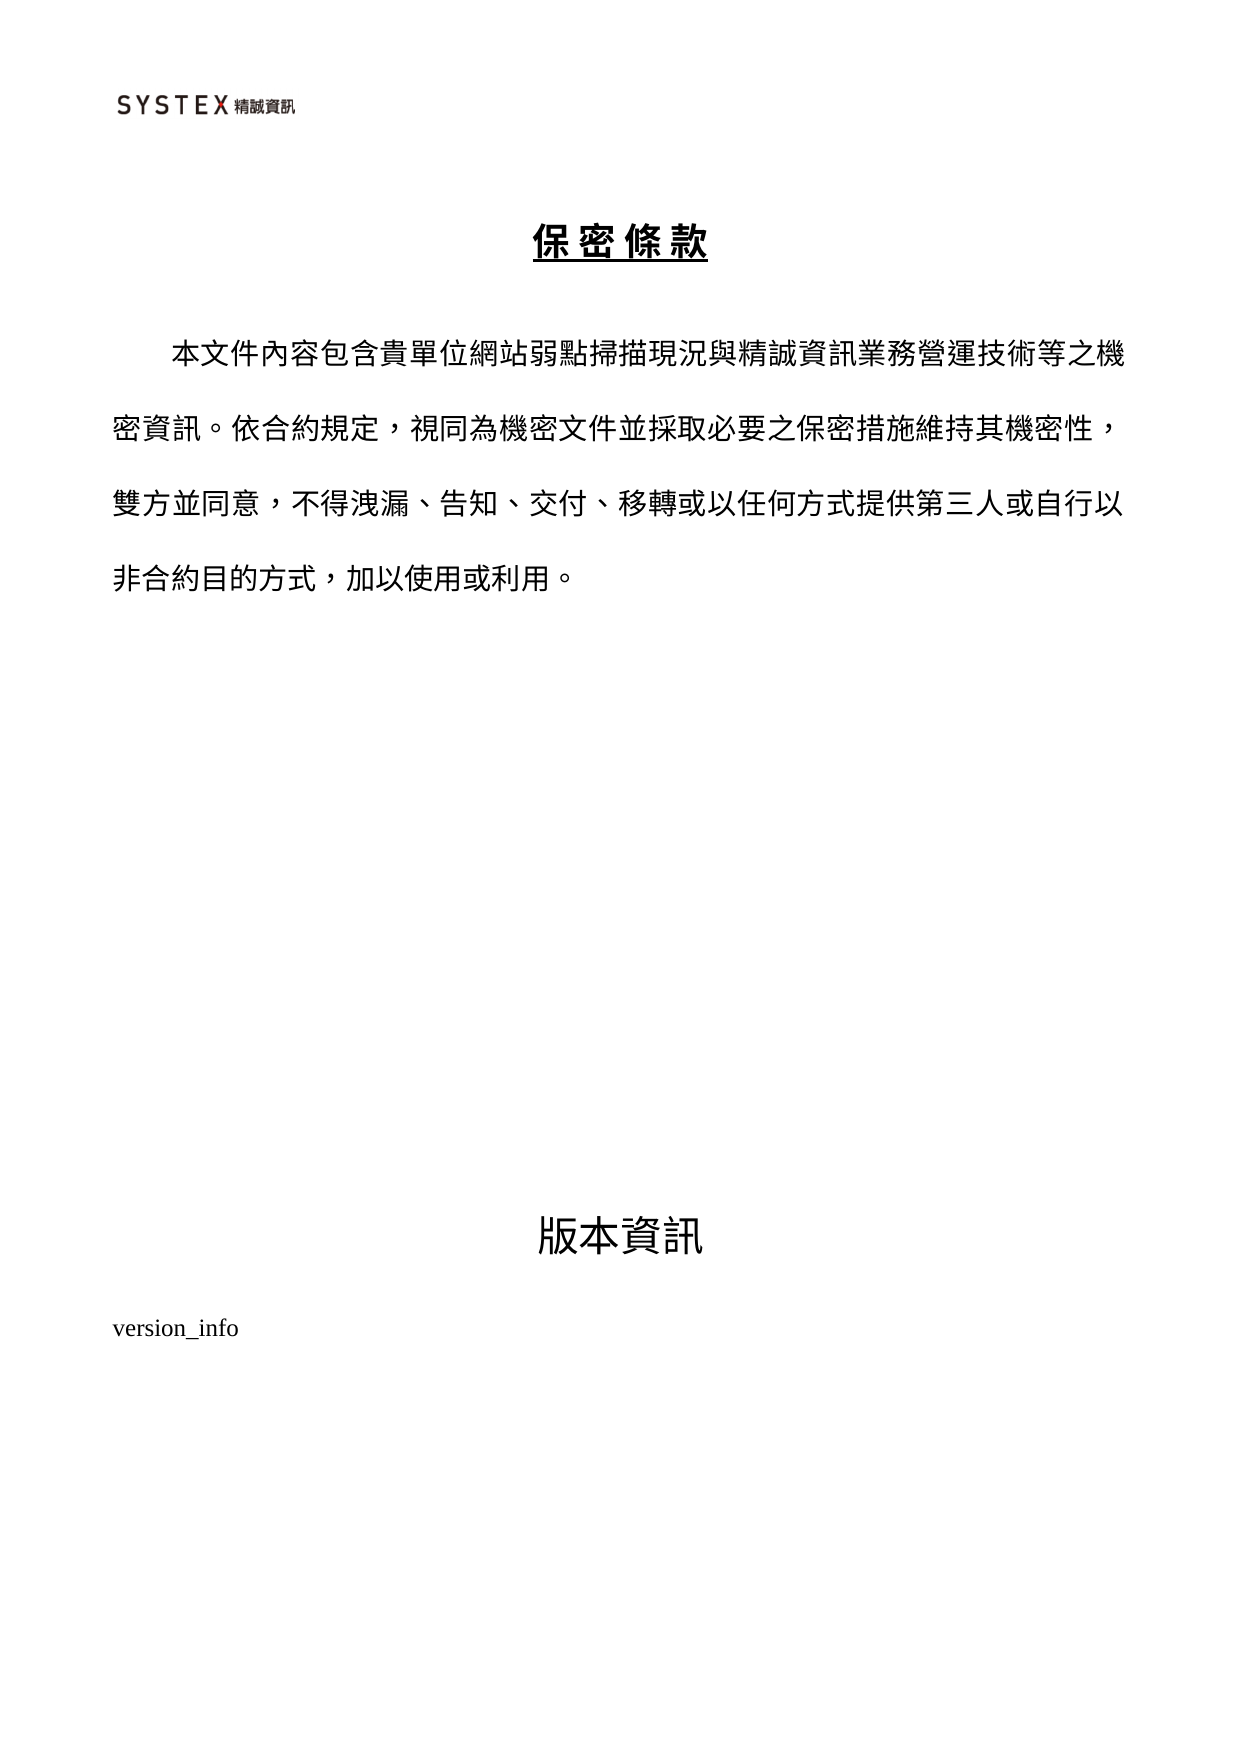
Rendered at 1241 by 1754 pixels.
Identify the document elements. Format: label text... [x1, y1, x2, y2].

text 版本資訊 [112, 1196, 1128, 1271]
text 本文件內容包含貴單位網站弱點掃描現況與精誠資訊業務營運技術等之機密資訊。依合約規定，視同為機密文件並採取必要之保密措施維持其機密性，雙方並同意，不得洩漏、告知、交付、移轉或以任何方式提供第三人或自行以非合約目的方式，加以使用或利用。 [112, 314, 1128, 614]
picture [112, 88, 299, 119]
text 保 密 條 款 [112, 202, 1128, 277]
text version_info [112, 1308, 1128, 1346]
